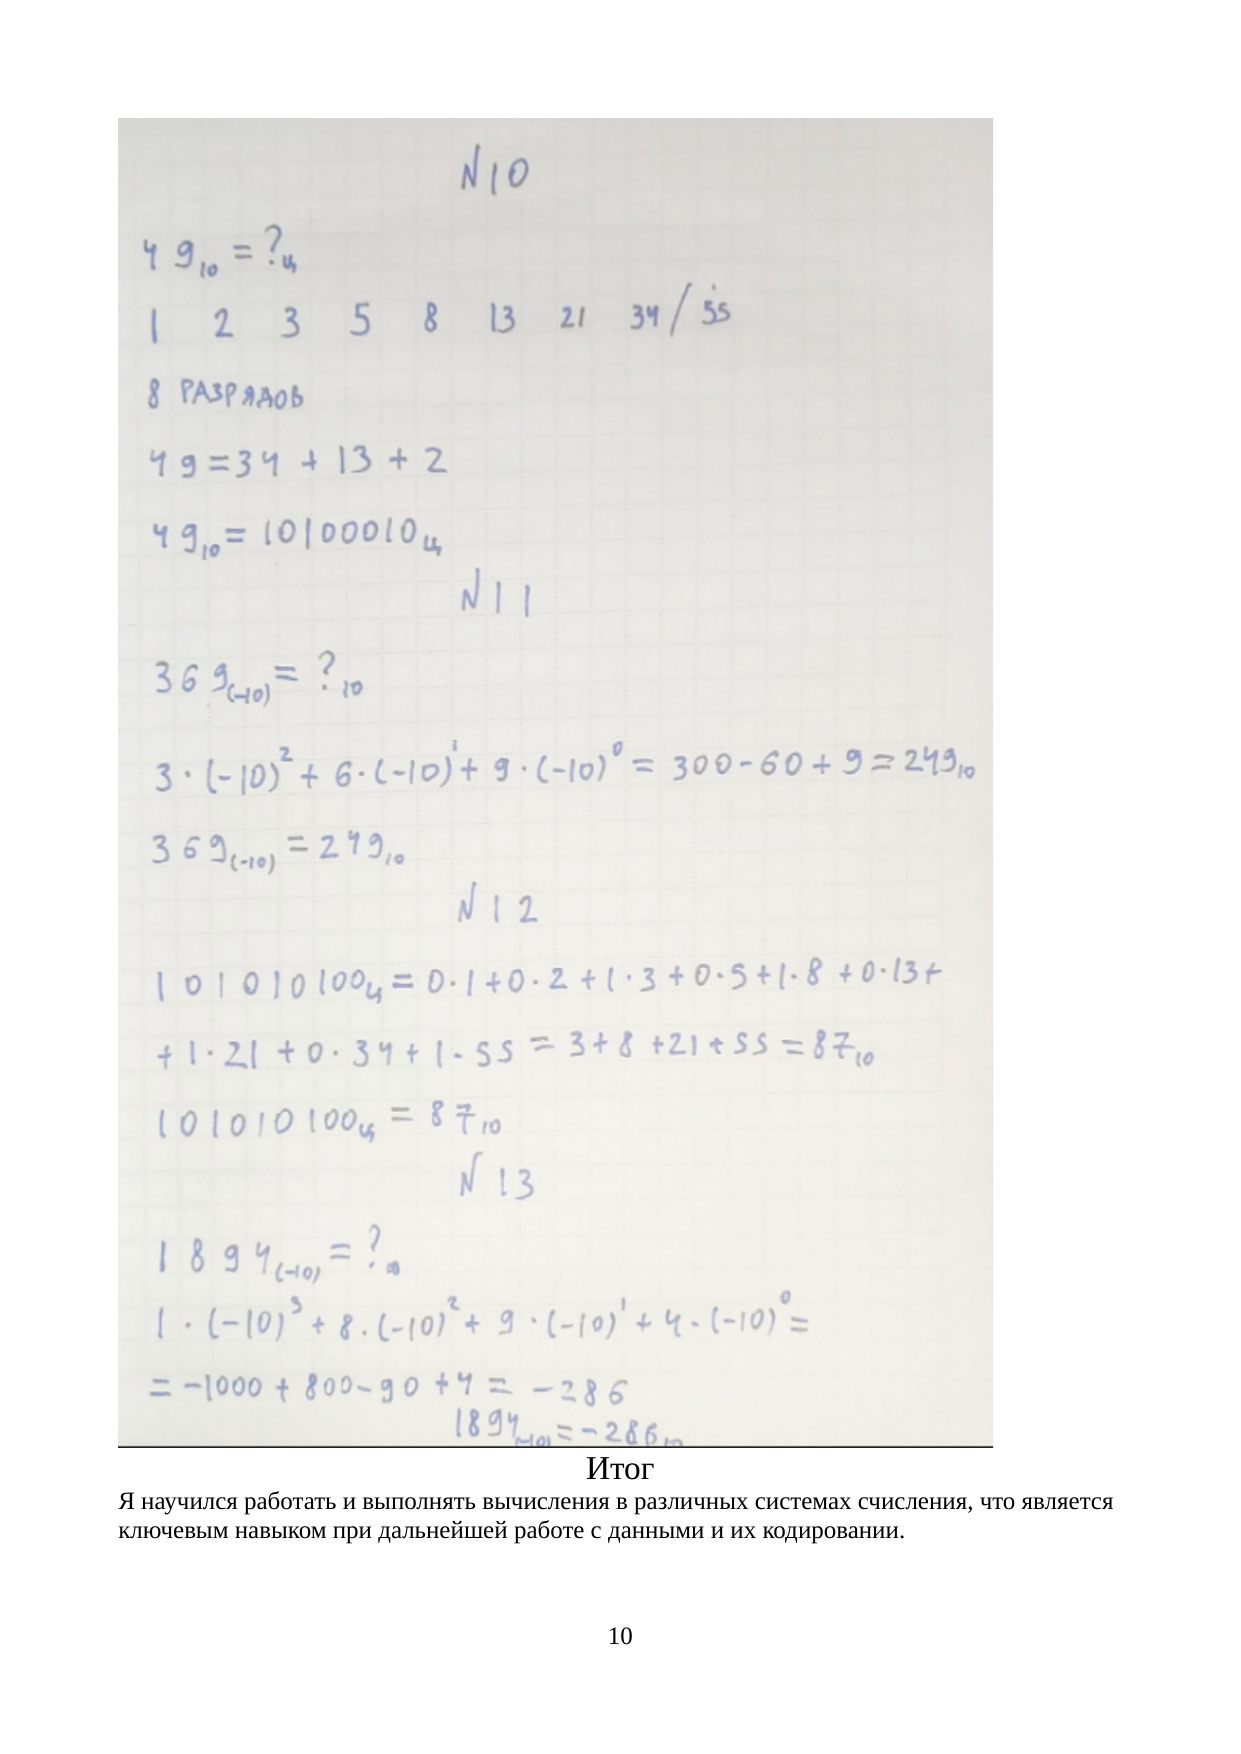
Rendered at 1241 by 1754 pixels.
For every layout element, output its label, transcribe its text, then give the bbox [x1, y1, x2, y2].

text Итог [118, 1448, 1122, 1486]
text Я научился работать и выполнять вычисления в различных системах счисления, что является ключевым навыком при дальнейшей работе с данными и их кодировании. [118, 1486, 1122, 1544]
picture [118, 118, 994, 1448]
